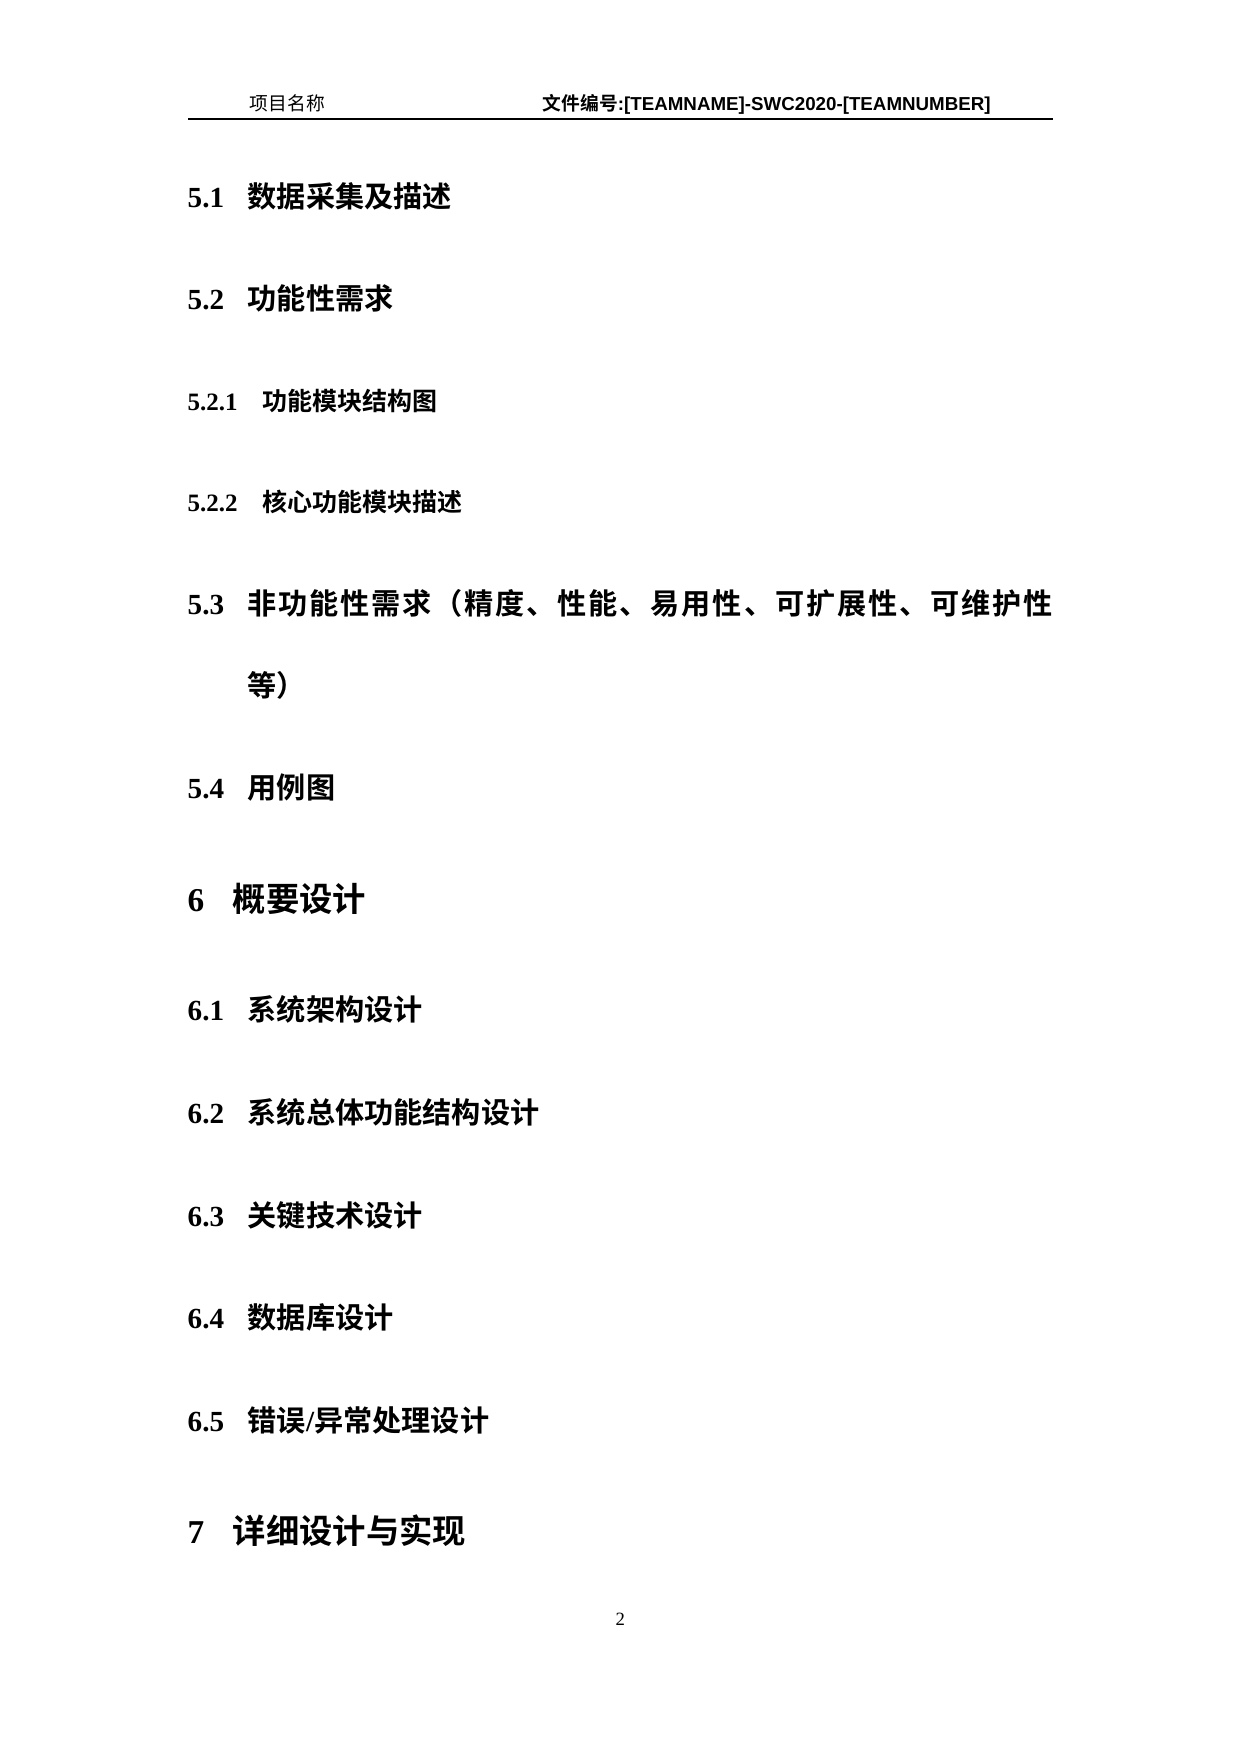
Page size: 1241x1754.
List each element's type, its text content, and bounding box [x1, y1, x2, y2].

subtitle 错误/异常处理设计 [187, 1386, 1053, 1451]
subtitle 核心功能模块描述 [187, 468, 1053, 533]
subtitle 数据库设计 [187, 1283, 1053, 1348]
subtitle 数据采集及描述 [187, 162, 1053, 227]
subtitle 用例图 [187, 753, 1053, 818]
subtitle 详细设计与实现 [187, 1497, 1053, 1562]
subtitle 功能模块结构图 [187, 367, 1053, 432]
subtitle 关键技术设计 [187, 1181, 1053, 1246]
subtitle 非功能性需求（精度、性能、易用性、可扩展性、可维护性等） [187, 569, 1053, 716]
subtitle 概要设计 [187, 864, 1053, 929]
subtitle 功能性需求 [187, 264, 1053, 329]
subtitle 系统总体功能结构设计 [187, 1078, 1053, 1143]
subtitle 系统架构设计 [187, 976, 1053, 1041]
